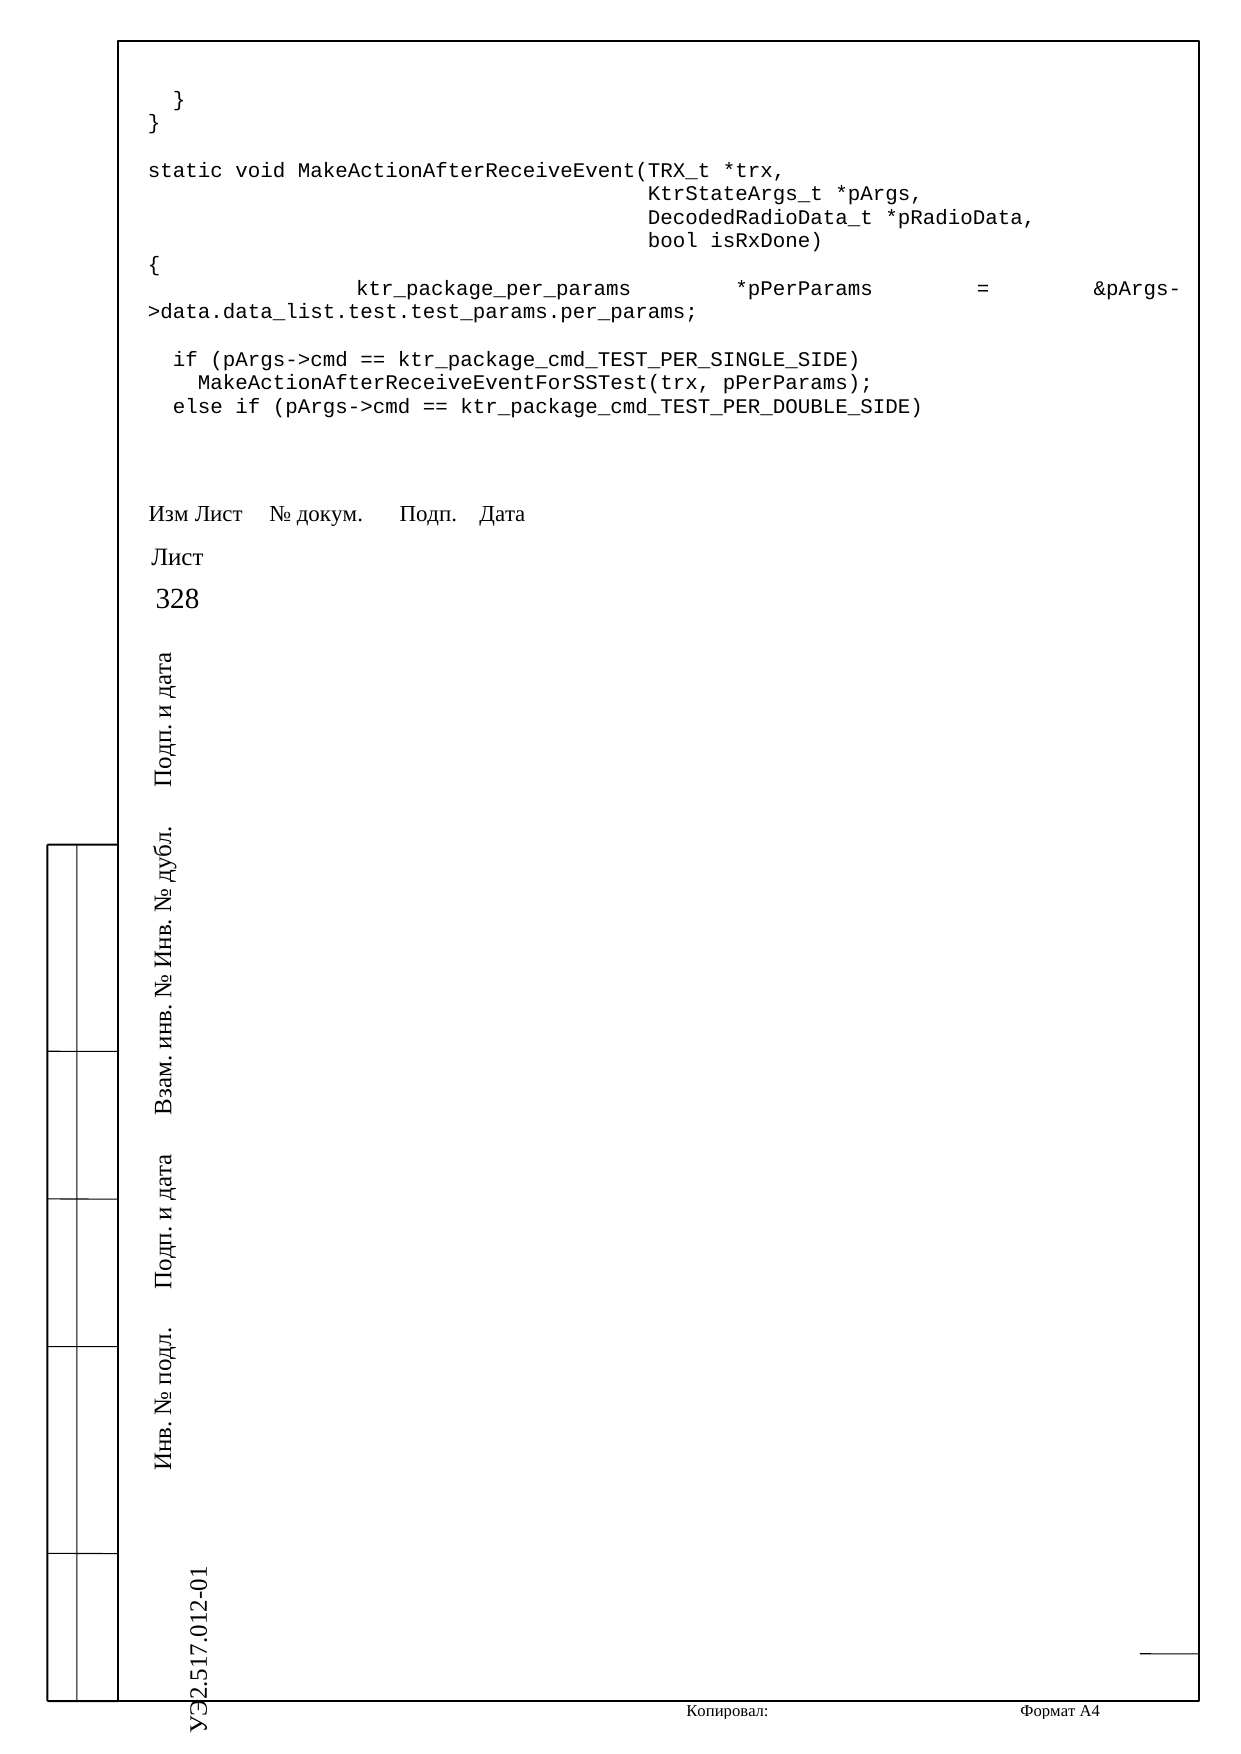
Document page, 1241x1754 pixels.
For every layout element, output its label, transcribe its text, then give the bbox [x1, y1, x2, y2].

text MakeActionAfterReceiveEventForSSTest(trx, pPerParams); [148, 372, 1181, 396]
text DecodedRadioData_t *pRadioData, [148, 207, 1181, 231]
text if (pArgs->cmd == ktr_package_cmd_TEST_PER_SINGLE_SIDE) [148, 349, 1181, 372]
text ktr_package_per_params *pPerParams = &pArgs->data.data_list.test.test_params.per_params; [148, 278, 1181, 325]
text { [148, 254, 1181, 278]
text KtrStateArgs_t *pArgs, [148, 183, 1181, 207]
text } [148, 112, 1181, 136]
text } [148, 89, 1181, 112]
text else if (pArgs->cmd == ktr_package_cmd_TEST_PER_DOUBLE_SIDE) [148, 396, 1181, 420]
text static void MakeActionAfterReceiveEvent(TRX_t *trx, [148, 159, 1181, 183]
text bool isRxDone) [148, 231, 1181, 254]
